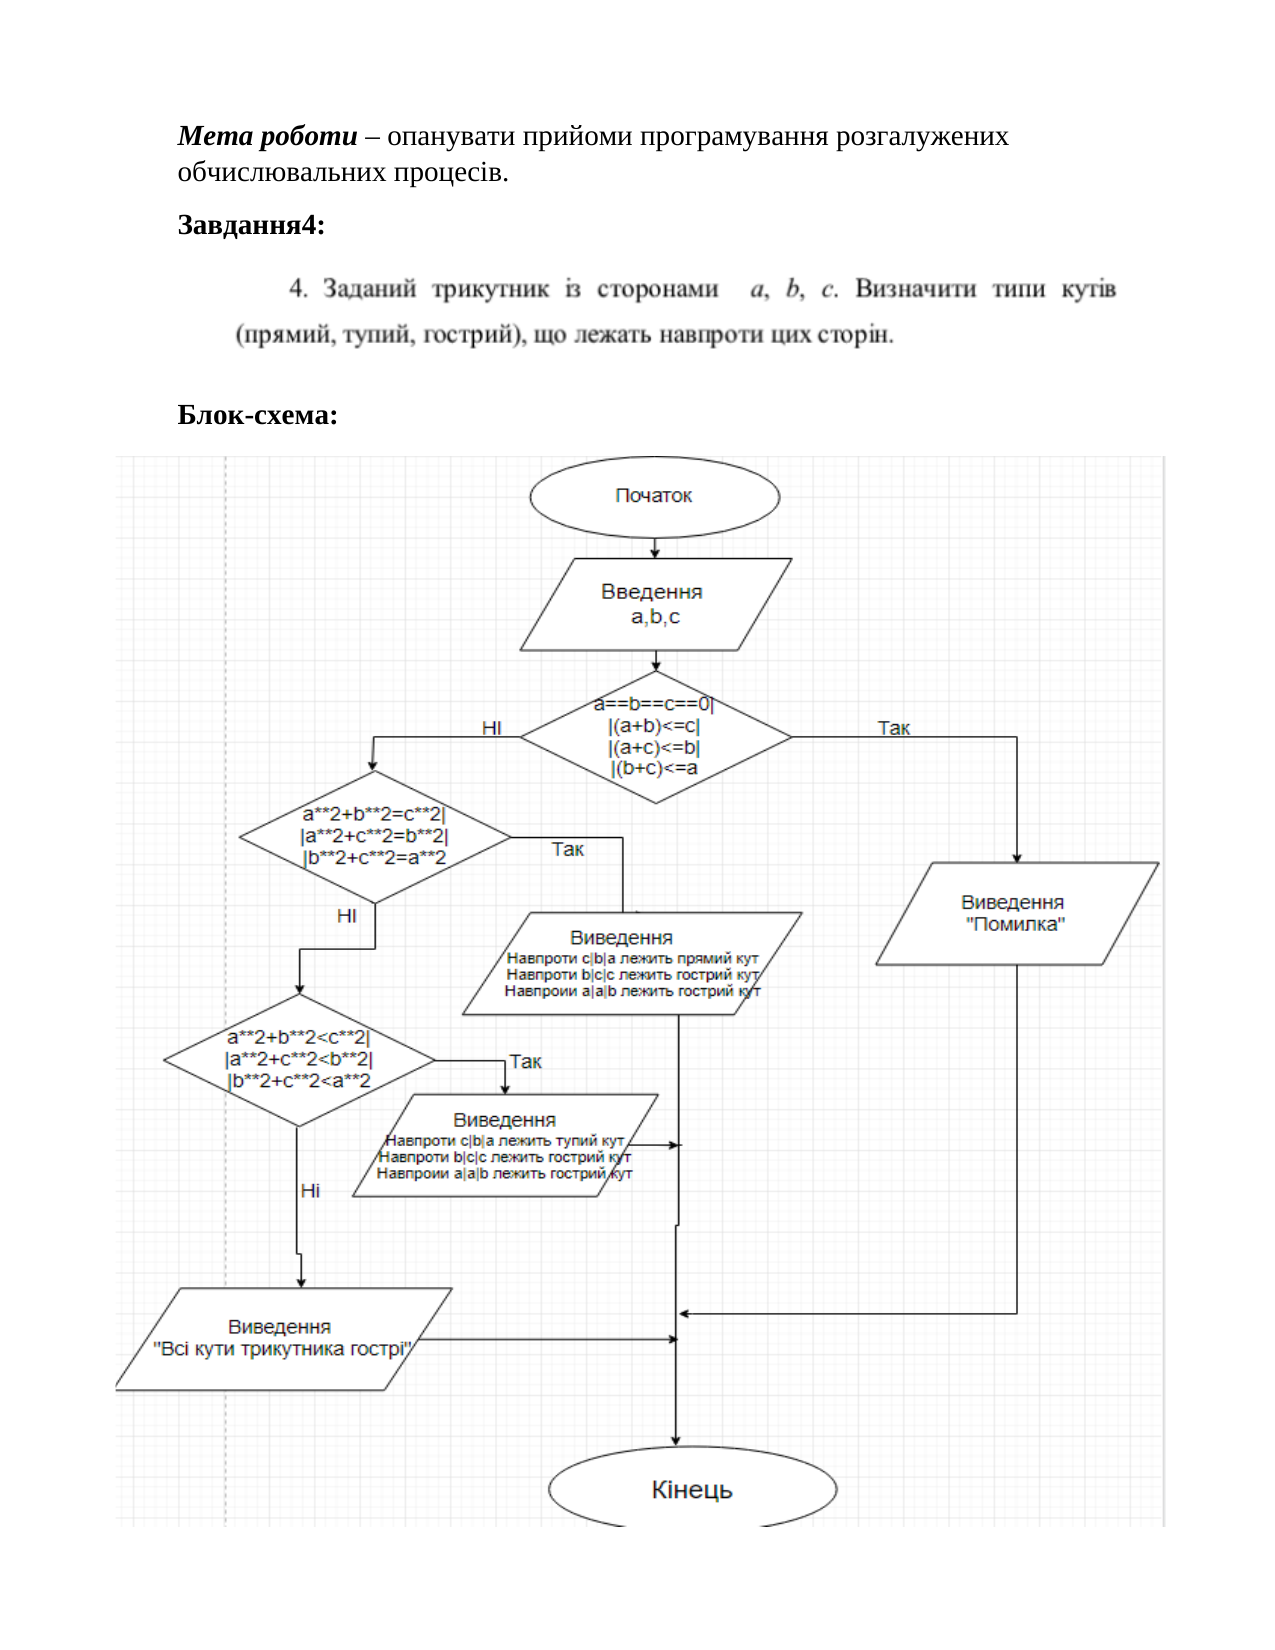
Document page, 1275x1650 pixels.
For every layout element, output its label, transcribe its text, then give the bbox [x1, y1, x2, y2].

text Мета роботи – опанувати прийоми програмування розгалужених обчислювальних процесів. [177, 118, 1186, 188]
text Блок-схема: [177, 397, 1186, 431]
picture [177, 254, 1187, 367]
text Завдання4: [177, 207, 1186, 254]
picture [115, 456, 1166, 1527]
